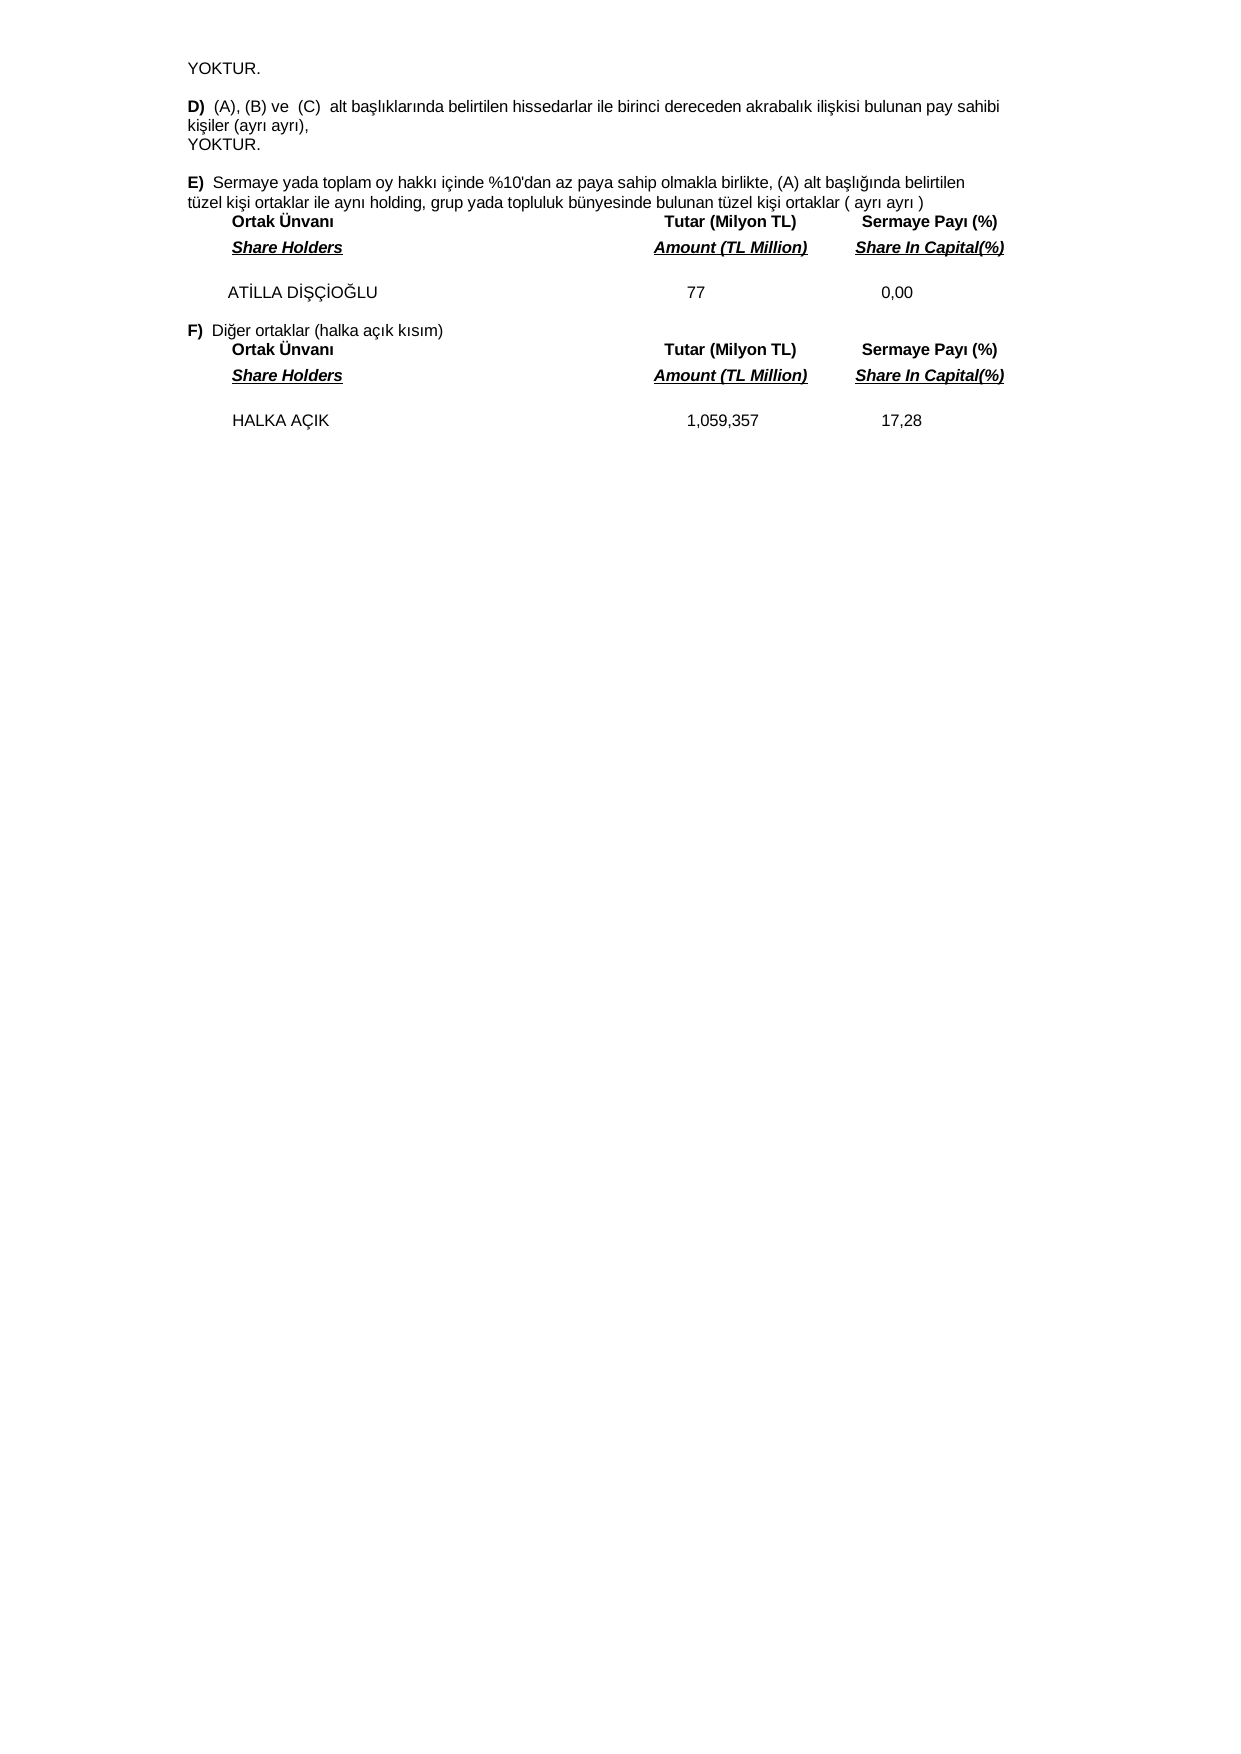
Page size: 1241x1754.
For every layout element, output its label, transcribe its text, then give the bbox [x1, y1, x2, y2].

table_cell Share Holders [229, 366, 627, 392]
table_cell Share In Capital(%) [834, 238, 1026, 264]
text HALKA AÇIK 1,059,357 17,28 [187, 411, 1181, 430]
text E) Sermaye yada toplam oy hakkı içinde %10'dan az paya sahip olmakla birlikte, (A) alt başlığında belirtilen [187, 173, 1181, 192]
text kişiler (ayrı ayrı), [187, 116, 1181, 135]
table_header Tutar (Milyon TL) [627, 340, 834, 366]
table_header Ortak Ünvanı [229, 340, 627, 366]
text F) Diğer ortaklar (halka açık kısım) [187, 321, 1181, 340]
text YOKTUR. [187, 59, 1181, 78]
table_header Sermaye Payı (%) [834, 212, 1026, 238]
table_header Ortak Ünvanı [229, 212, 627, 238]
text tüzel kişi ortaklar ile aynı holding, grup yada topluluk bünyesinde bulunan tüzel kişi ortaklar ( ayrı ayrı ) [187, 192, 1181, 212]
table_cell Amount (TL Million) [627, 366, 834, 392]
text D) (A), (B) ve (C) alt başlıklarında belirtilen hissedarlar ile birinci dereceden akrabalık ilişkisi bulunan pay sahibi [187, 97, 1181, 116]
table_cell Amount (TL Million) [627, 238, 834, 264]
text ATİLLA DİŞÇİOĞLU 77 0,00 [187, 283, 1181, 302]
table_cell Share In Capital(%) [834, 366, 1026, 392]
table_header Tutar (Milyon TL) [627, 212, 834, 238]
text YOKTUR. [187, 135, 1181, 154]
table_cell Share Holders [229, 238, 627, 264]
table_header Sermaye Payı (%) [834, 340, 1026, 366]
